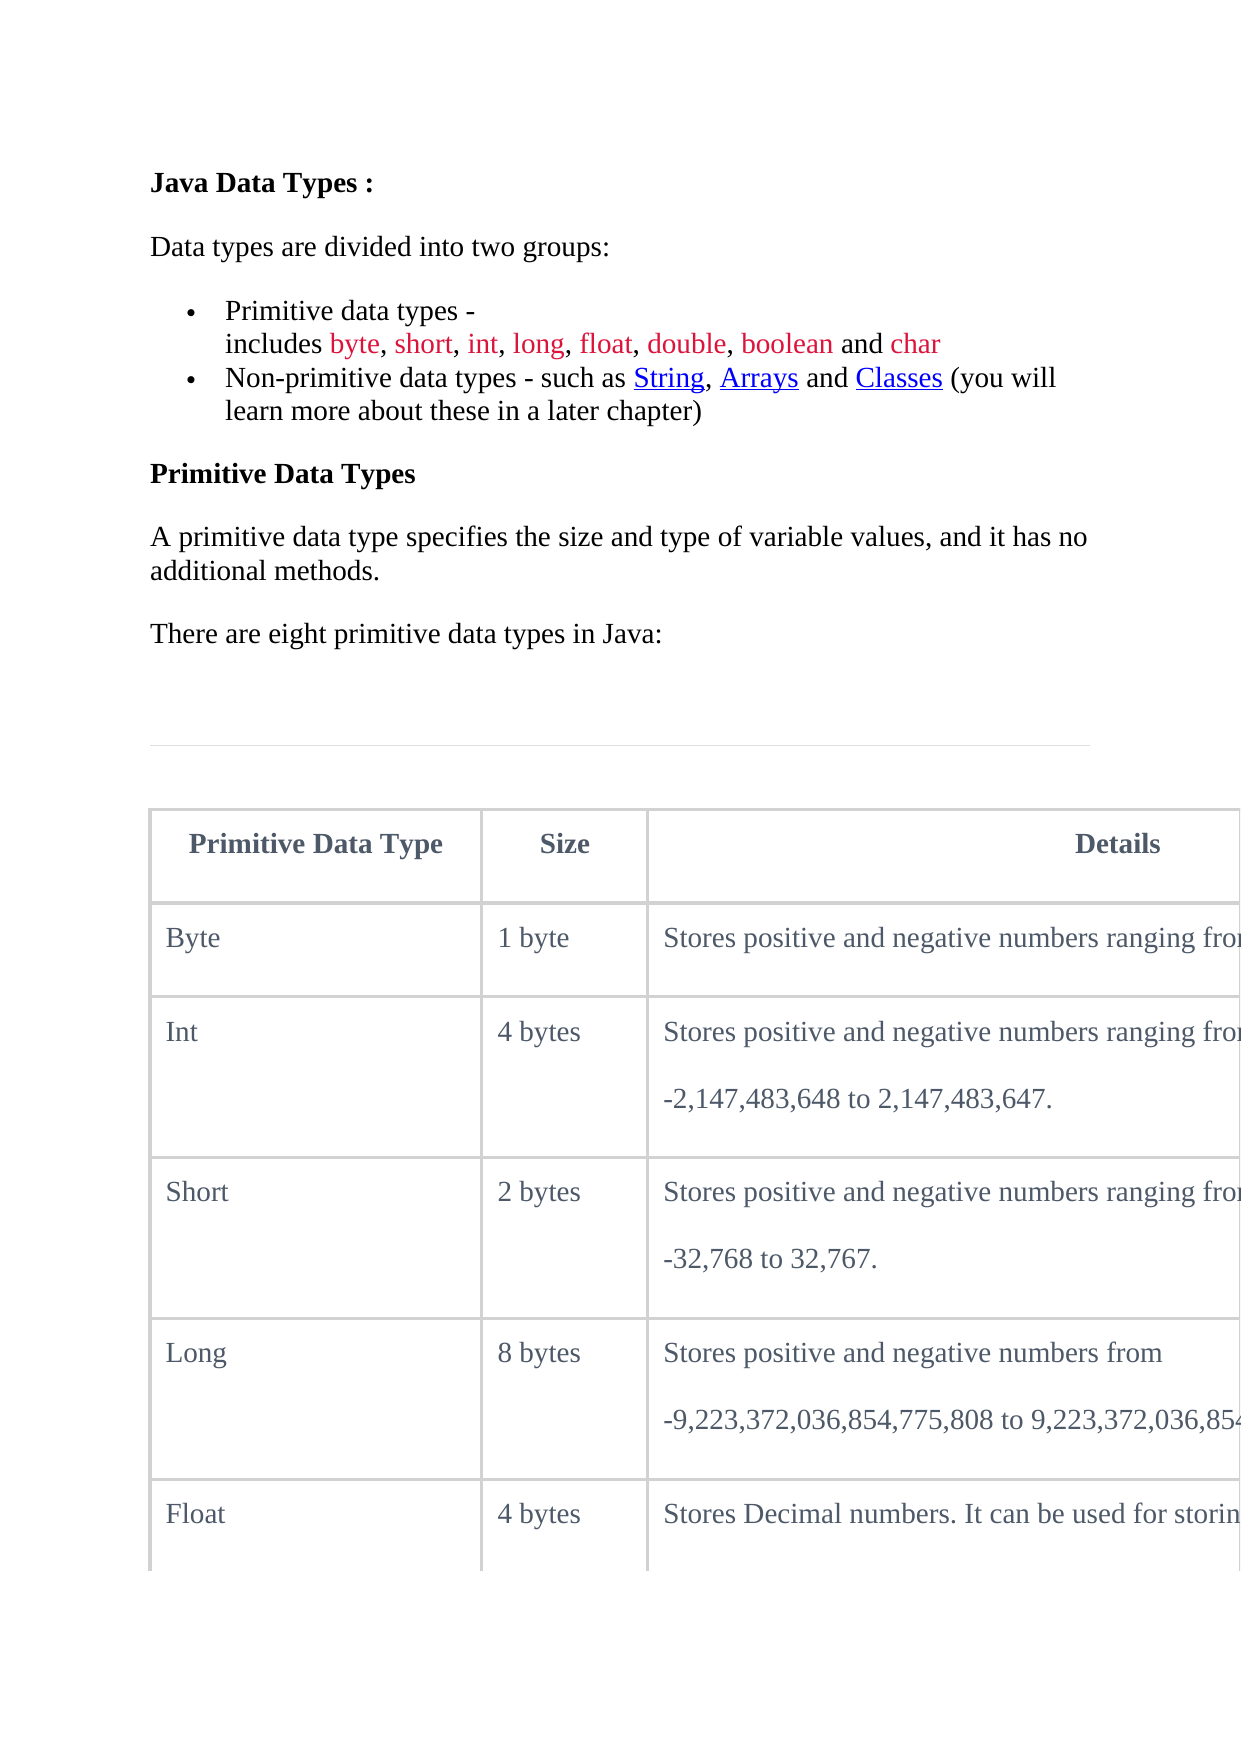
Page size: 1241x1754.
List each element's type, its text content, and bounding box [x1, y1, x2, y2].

table_cell Stores positive and negative numbers from -9,223,372,036,854,775,808 to 9,223,372,036,854,775,807. [649, 1320, 1239, 1478]
text Data types are divided into two groups: [150, 229, 1090, 263]
table_cell 1 byte [483, 905, 646, 995]
table_header Primitive Data Type [152, 811, 480, 901]
table_cell 2 bytes [483, 1159, 646, 1317]
text There are eight primitive data types in Java: [150, 617, 1090, 650]
list Non-primitive data types - such as String, Arrays and Classes (you will learn more about these in a later chapter) [187, 360, 1090, 427]
table_cell 4 bytes [483, 1481, 646, 1571]
subtitle Primitive Data Types [150, 456, 1090, 489]
table_cell Float [152, 1481, 480, 1571]
table_cell Stores positive and negative numbers ranging from -128 to 127. [649, 905, 1239, 995]
list Primitive data types - includes byte, short, int, long, float, double, boolean and char [187, 293, 1090, 360]
table_cell Short [152, 1159, 480, 1317]
table_cell Int [152, 998, 480, 1156]
table_cell Long [152, 1320, 480, 1478]
table_cell Byte [152, 905, 480, 995]
table_cell Stores positive and negative numbers ranging from -32,768 to 32,767. [649, 1159, 1239, 1317]
table_header Details [649, 811, 1239, 901]
text A primitive data type specifies the size and type of variable values, and it has no additional methods. [150, 519, 1090, 587]
table_cell 8 bytes [483, 1320, 646, 1478]
table_cell 4 bytes [483, 998, 646, 1156]
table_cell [649, 1481, 1239, 1571]
table_cell Stores positive and negative numbers ranging from -2,147,483,648 to 2,147,483,647. [649, 998, 1239, 1156]
text Java Data Types : [150, 166, 1090, 199]
table_header Size [483, 811, 646, 901]
